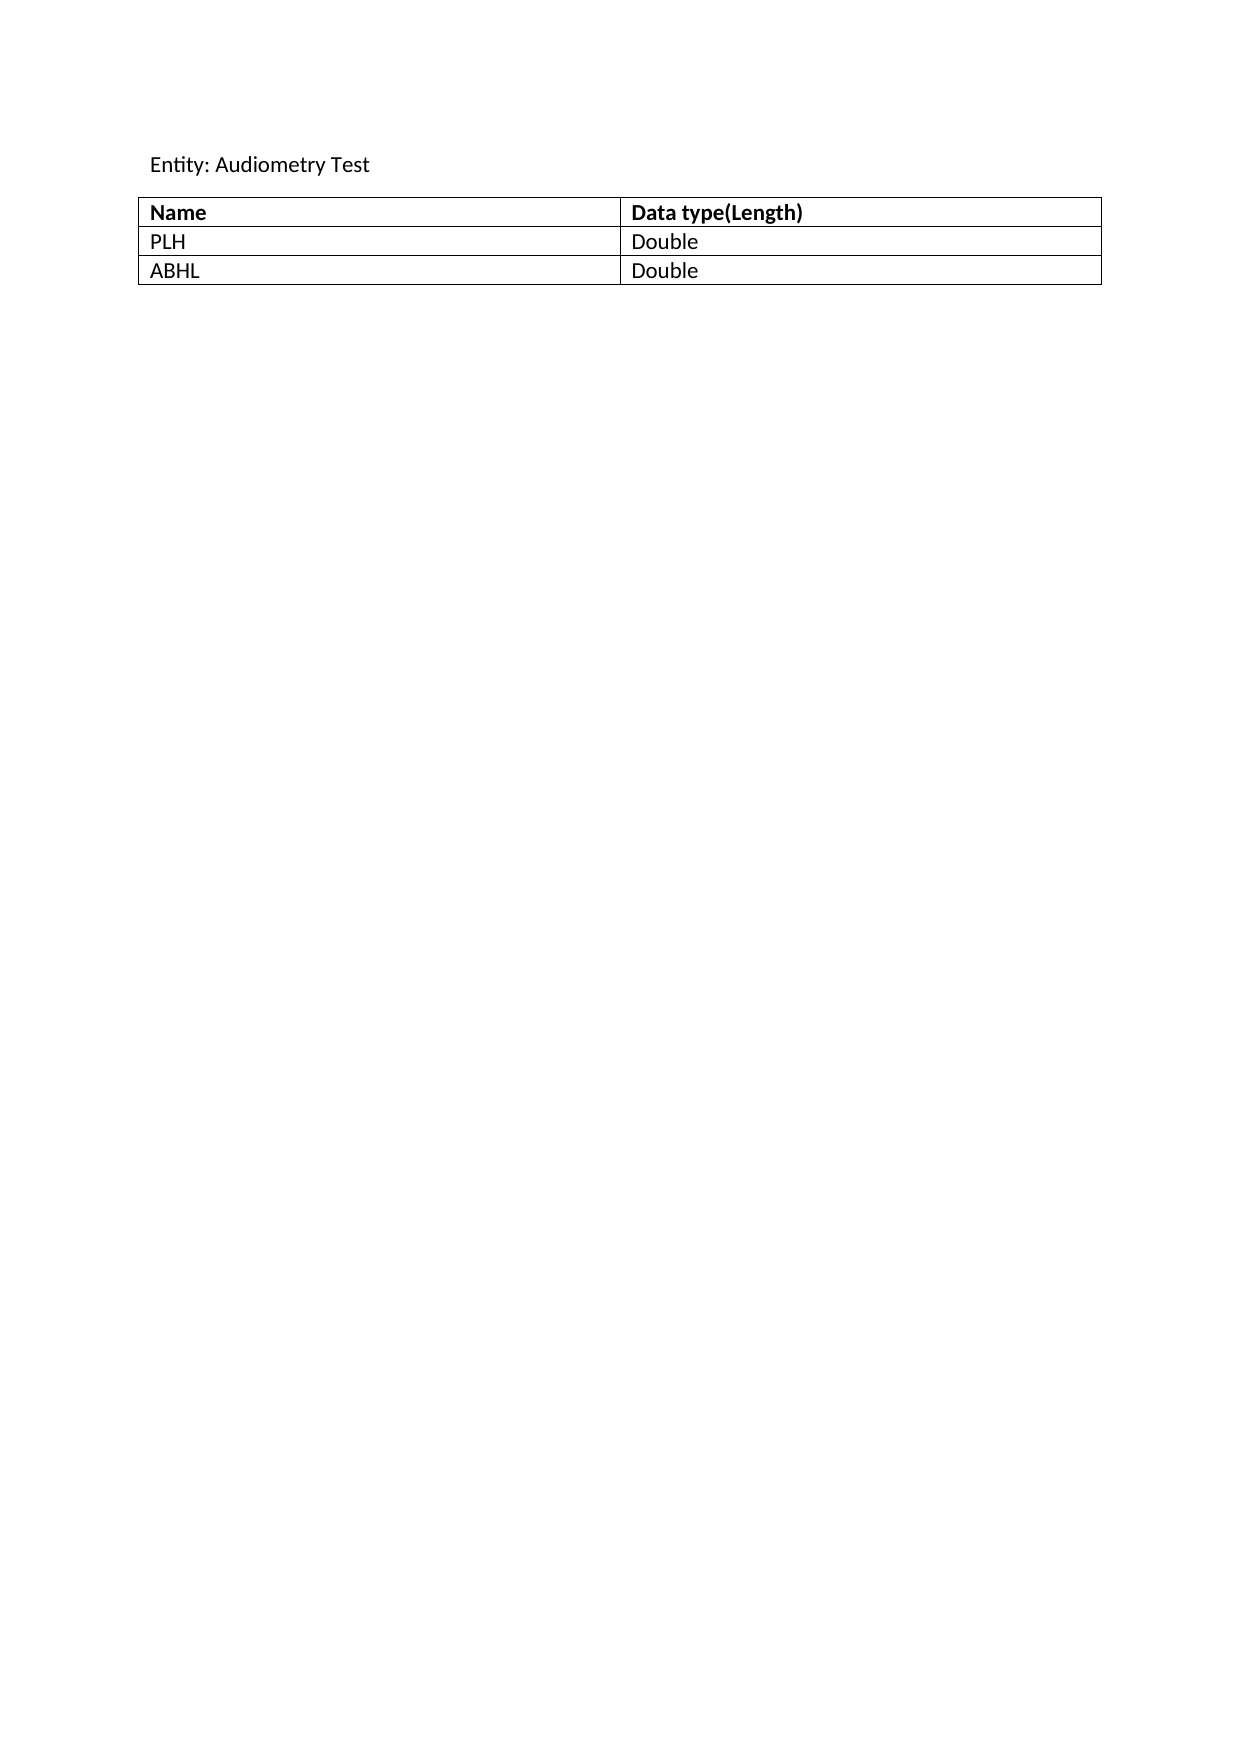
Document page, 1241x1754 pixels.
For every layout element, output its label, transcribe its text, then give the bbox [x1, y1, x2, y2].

table_cell PLH [139, 227, 620, 255]
table_cell Double [621, 256, 1101, 284]
text Entity: Audiometry Test [150, 150, 1090, 178]
table_cell ABHL [139, 256, 620, 284]
table_header Name [139, 198, 620, 226]
table_cell Double [621, 227, 1101, 255]
table_header Data type(Length) [621, 198, 1101, 226]
